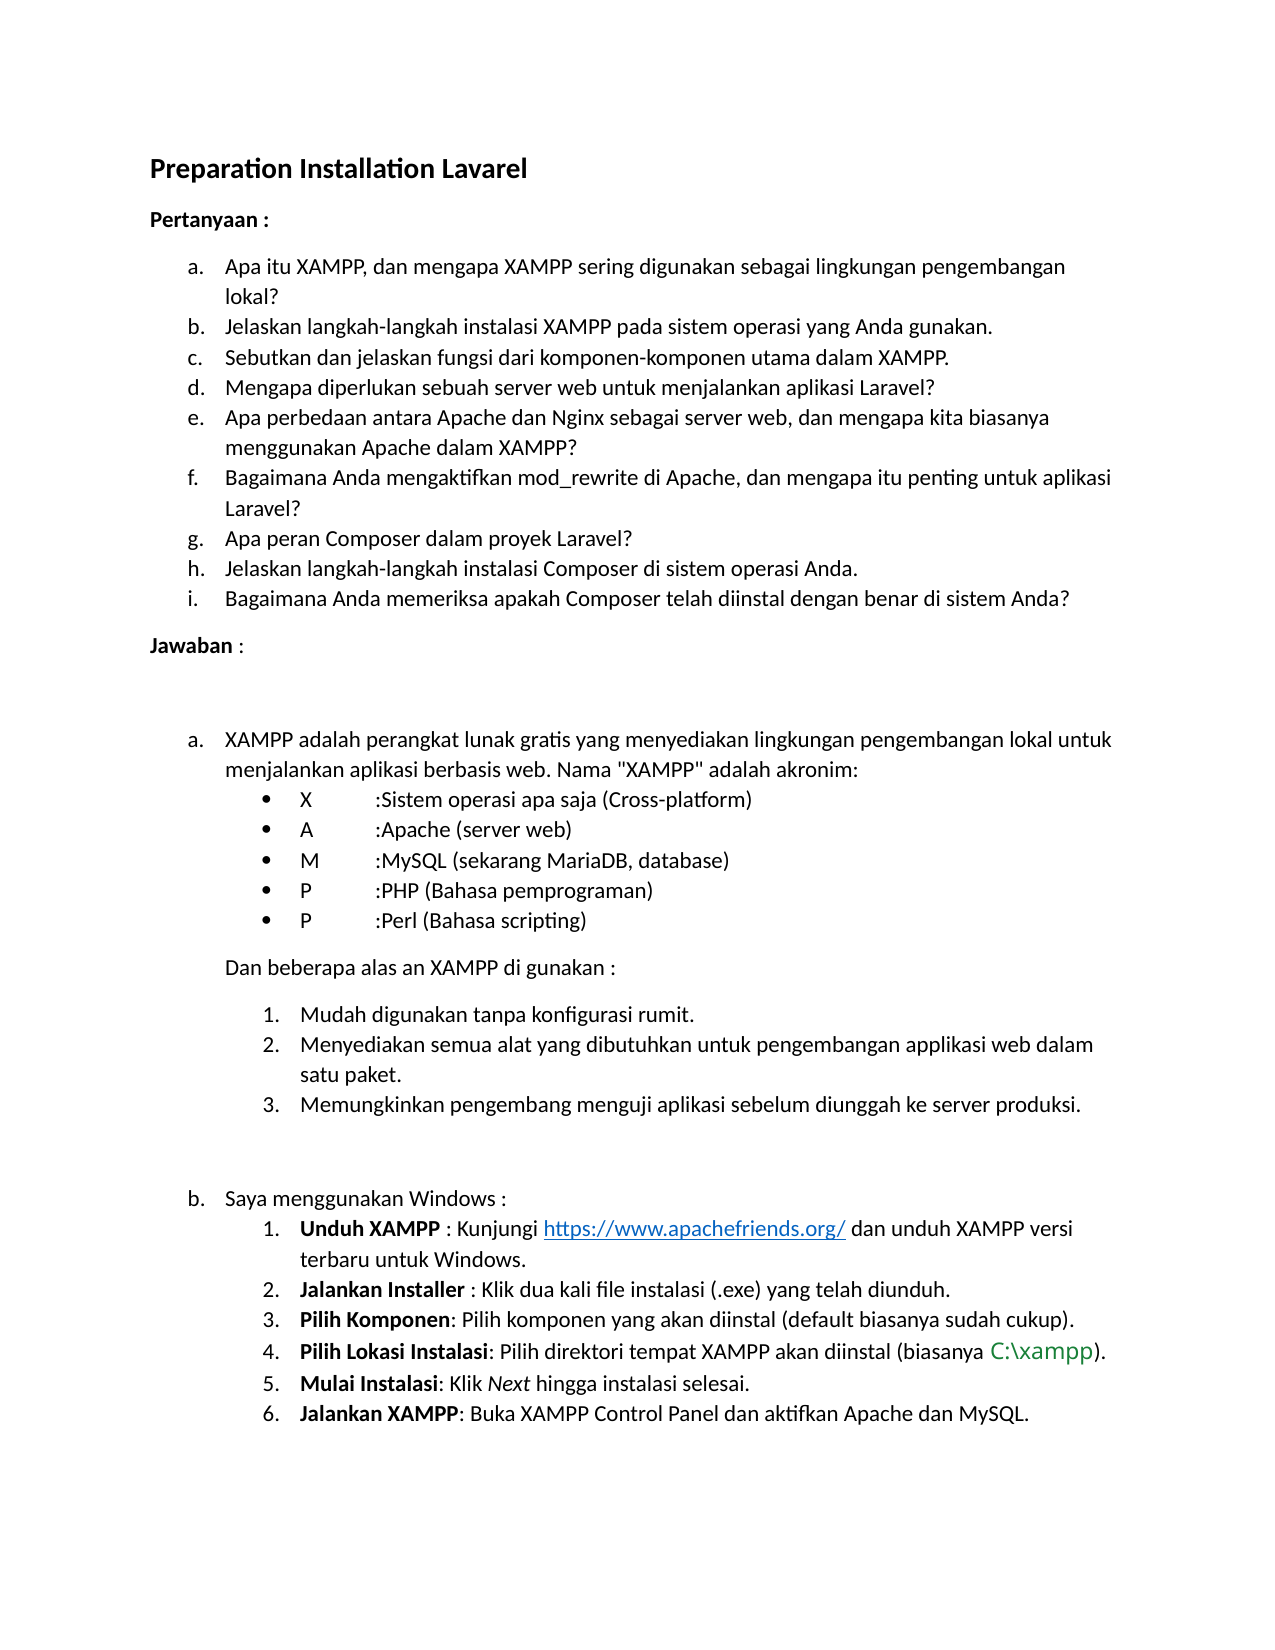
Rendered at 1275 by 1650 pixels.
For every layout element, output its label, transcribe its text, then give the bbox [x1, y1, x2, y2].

list P :Perl (Bahasa scripting) [262, 906, 1125, 934]
text Jawaban : [150, 631, 1125, 659]
list Apa perbedaan antara Apache dan Nginx sebagai server web, dan mengapa kita biasanya menggunakan Apache dalam XAMPP? [187, 403, 1125, 461]
list Menyediakan semua alat yang dibutuhkan untuk pengembangan applikasi web dalam satu paket. [262, 1030, 1125, 1088]
text Preparation Installation Lavarel [150, 150, 1125, 186]
list Jalankan Installer : Klik dua kali file instalasi (.exe) yang telah diunduh. [262, 1275, 1125, 1303]
list Bagaimana Anda mengaktifkan mod_rewrite di Apache, dan mengapa itu penting untuk aplikasi Laravel? [187, 463, 1125, 522]
list Pilih Lokasi Instalasi: Pilih direktori tempat XAMPP akan diinstal (biasanya C:\xampp). [262, 1335, 1125, 1367]
list Saya menggunakan Windows : [187, 1184, 1125, 1212]
list Sebutkan dan jelaskan fungsi dari komponen-komponen utama dalam XAMPP. [187, 343, 1125, 371]
list Memungkinkan pengembang menguji aplikasi sebelum diunggah ke server produksi. [262, 1091, 1125, 1118]
list M :MySQL (sekarang MariaDB, database) [262, 846, 1125, 874]
list Mudah digunakan tanpa konfigurasi rumit. [262, 1000, 1125, 1028]
list Jelaskan langkah-langkah instalasi XAMPP pada sistem operasi yang Anda gunakan. [187, 312, 1125, 340]
list Jalankan XAMPP: Buka XAMPP Control Panel dan aktifkan Apache dan MySQL. [262, 1399, 1125, 1427]
list Mulai Instalasi: Klik Next hingga instalasi selesai. [262, 1369, 1125, 1397]
list Apa peran Composer dalam proyek Laravel? [187, 524, 1125, 552]
text Dan beberapa alas an XAMPP di gunakan : [225, 953, 1125, 981]
list XAMPP adalah perangkat lunak gratis yang menyediakan lingkungan pengembangan lokal untuk menjalankan aplikasi berbasis web. Nama "XAMPP" adalah akronim: [187, 725, 1125, 783]
text Pertanyaan : [150, 205, 1125, 233]
list A :Apache (server web) [262, 816, 1125, 843]
list Unduh XAMPP : Kunjungi https://www.apachefriends.org/ dan unduh XAMPP versi terbaru untuk Windows. [262, 1214, 1125, 1273]
list Pilih Komponen: Pilih komponen yang akan diinstal (default biasanya sudah cukup). [262, 1305, 1125, 1333]
list Apa itu XAMPP, dan mengapa XAMPP sering digunakan sebagai lingkungan pengembangan lokal? [187, 252, 1125, 310]
list Jelaskan langkah-langkah instalasi Composer di sistem operasi Anda. [187, 554, 1125, 582]
list Mengapa diperlukan sebuah server web untuk menjalankan aplikasi Laravel? [187, 373, 1125, 401]
list X :Sistem operasi apa saja (Cross-platform) [262, 785, 1125, 813]
list Bagaimana Anda memeriksa apakah Composer telah diinstal dengan benar di sistem Anda? [187, 584, 1125, 612]
list P :PHP (Bahasa pemprograman) [262, 876, 1125, 904]
